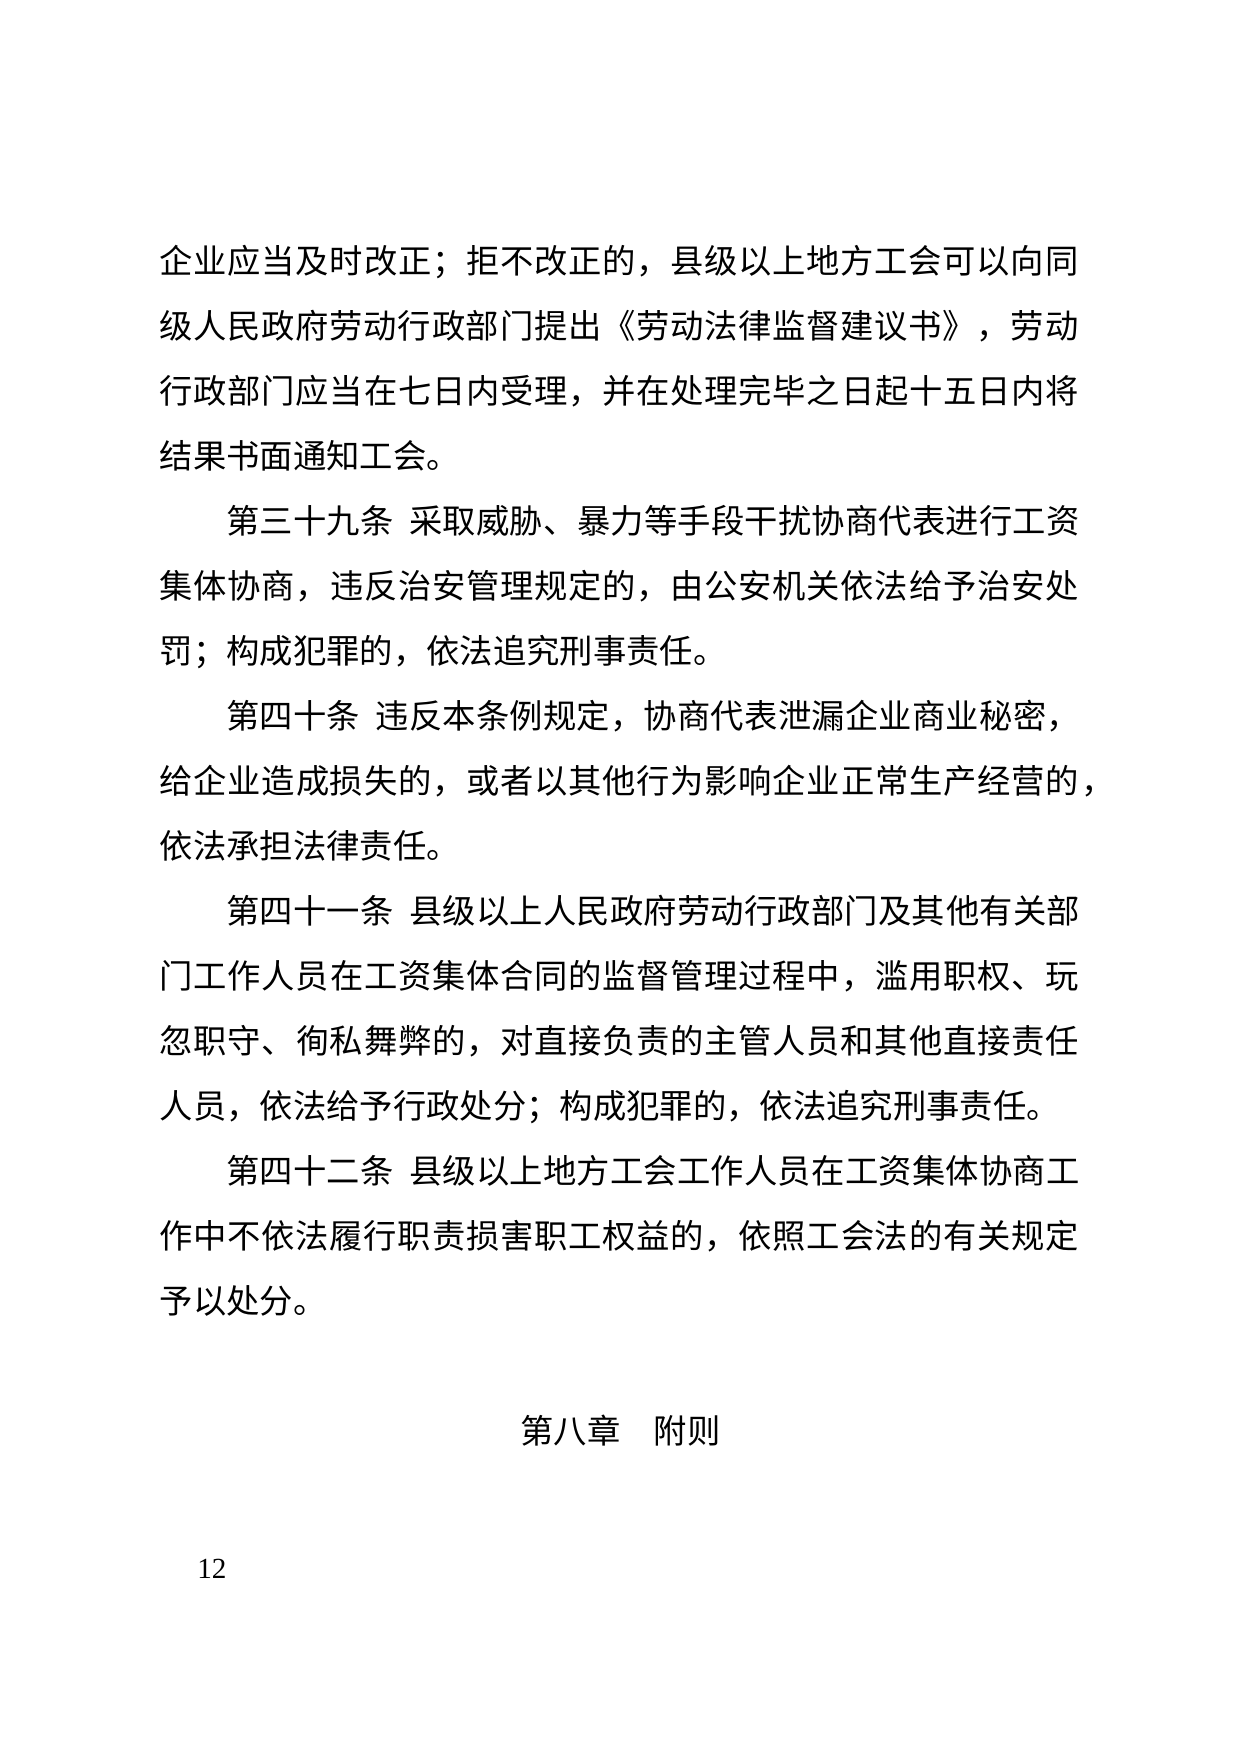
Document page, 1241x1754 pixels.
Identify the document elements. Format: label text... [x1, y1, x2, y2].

text 第四十二条 县级以上地方工会工作人员在工资集体协商工作中不依法履行职责损害职工权益的，依照工会法的有关规定予以处分。 [159, 1137, 1081, 1332]
text 第四十一条 县级以上人民政府劳动行政部门及其他有关部门工作人员在工资集体合同的监督管理过程中，滥用职权、玩忽职守、徇私舞弊的，对直接负责的主管人员和其他直接责任人员，依法给予行政处分；构成犯罪的，依法追究刑事责任。 [159, 877, 1081, 1137]
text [159, 227, 1081, 487]
text 第三十九条 采取威胁、暴力等手段干扰协商代表进行工资集体协商，违反治安管理规定的，由公安机关依法给予治安处罚；构成犯罪的，依法追究刑事责任。 [159, 487, 1081, 682]
text 第八章 附则 [159, 1397, 1081, 1462]
text 第四十条 违反本条例规定，协商代表泄漏企业商业秘密，给企业造成损失的，或者以其他行为影响企业正常生产经营的，依法承担法律责任。 [159, 682, 1081, 877]
